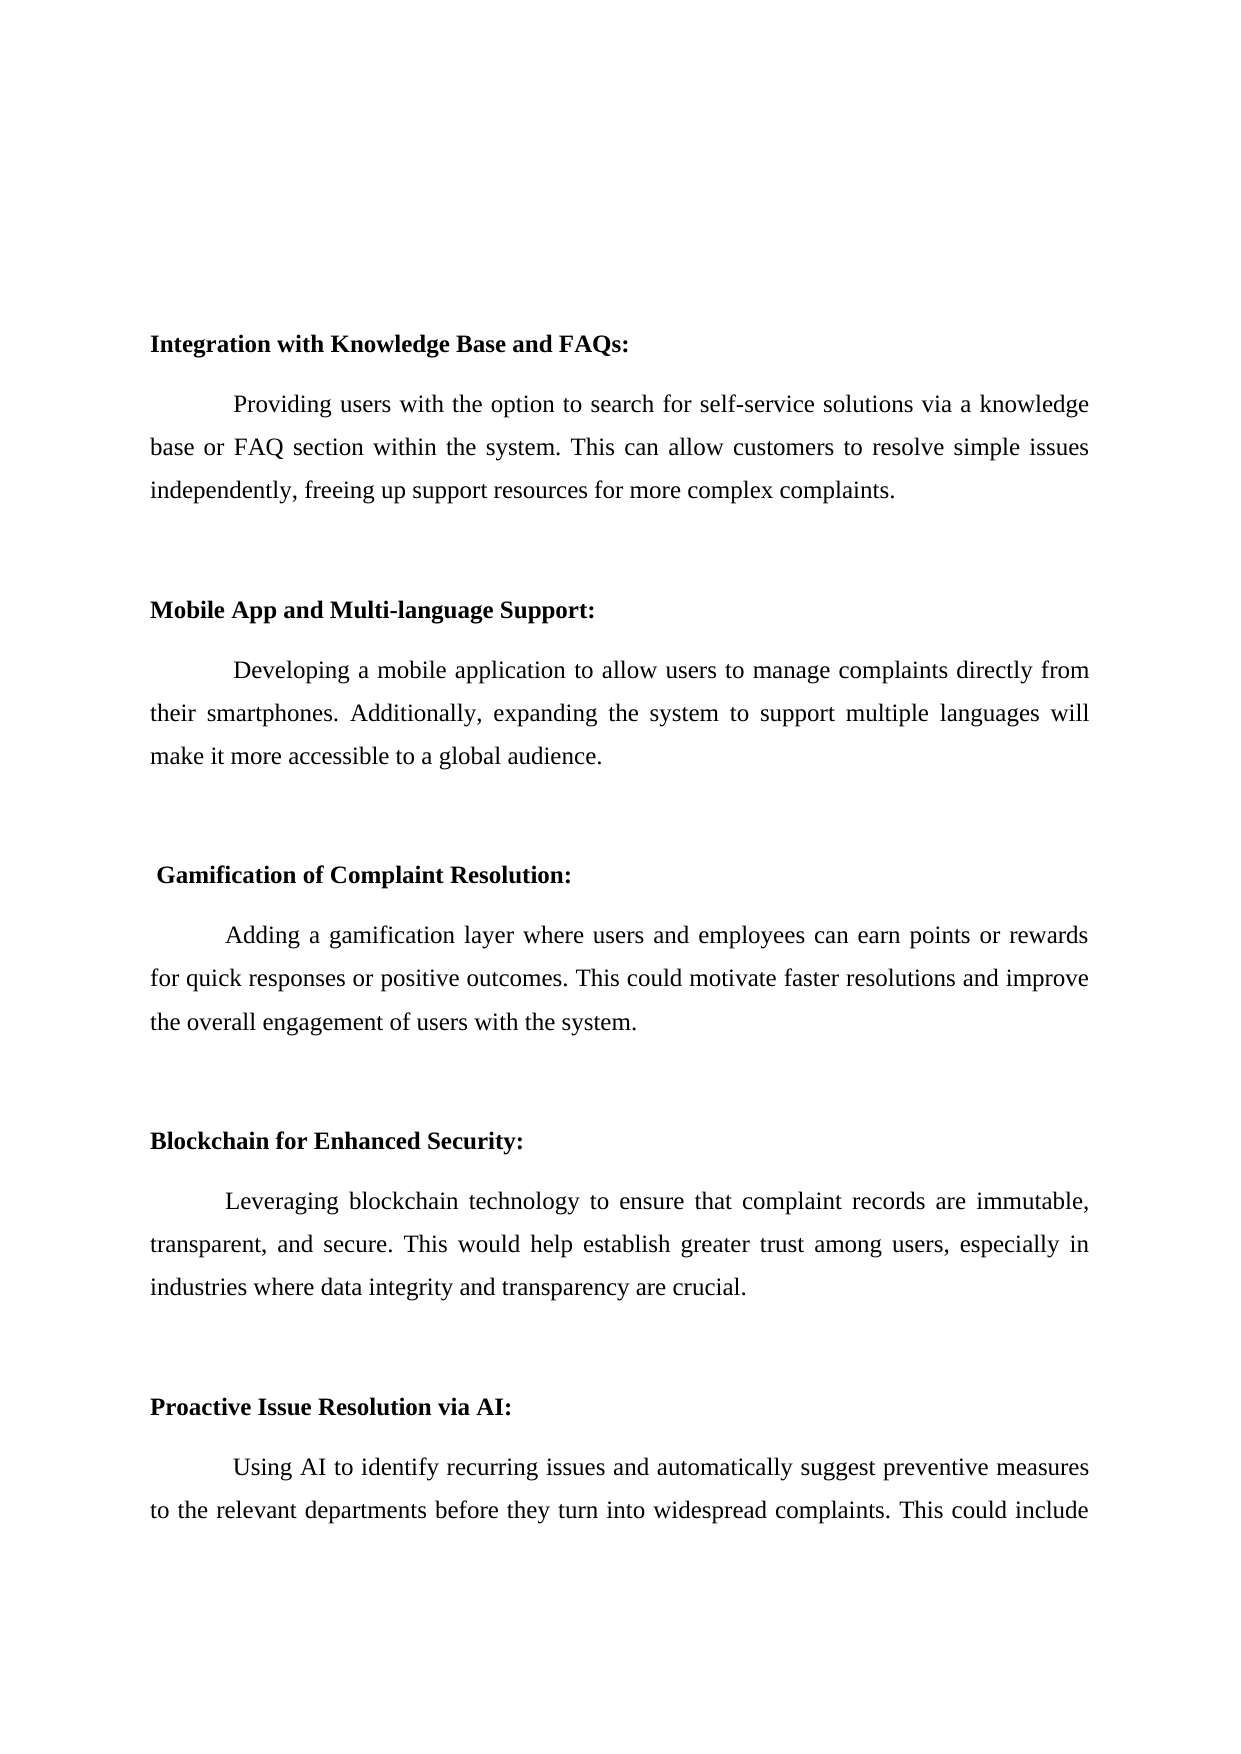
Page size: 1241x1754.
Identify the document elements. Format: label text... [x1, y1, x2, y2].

text Integration with Knowledge Base and FAQs: [150, 329, 1090, 358]
text Gamification of Complaint Resolution: [150, 861, 1090, 889]
text Developing a mobile application to allow users to manage complaints directly from their smartphones. Additionally, expanding the system to support multiple languages will make it more accessible to a global audience. [150, 655, 1090, 770]
text Providing users with the option to search for self-service solutions via a knowledge base or FAQ section within the system. This can allow customers to resolve simple issues independently, freeing up support resources for more complex complaints. [150, 389, 1090, 504]
text Adding a gamification layer where users and employees can earn points or rewards for quick responses or positive outcomes. This could motivate faster resolutions and improve the overall engagement of users with the system. [150, 920, 1090, 1035]
text Proactive Issue Resolution via AI: [150, 1392, 1090, 1421]
text Mobile App and Multi-language Support: [150, 595, 1090, 624]
text Blockchain for Enhanced Security: [150, 1126, 1090, 1155]
text Leveraging blockchain technology to ensure that complaint records are immutable, transparent, and secure. This would help establish greater trust among users, especially in industries where data integrity and transparency are crucial. [150, 1186, 1090, 1301]
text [150, 1452, 1090, 1523]
